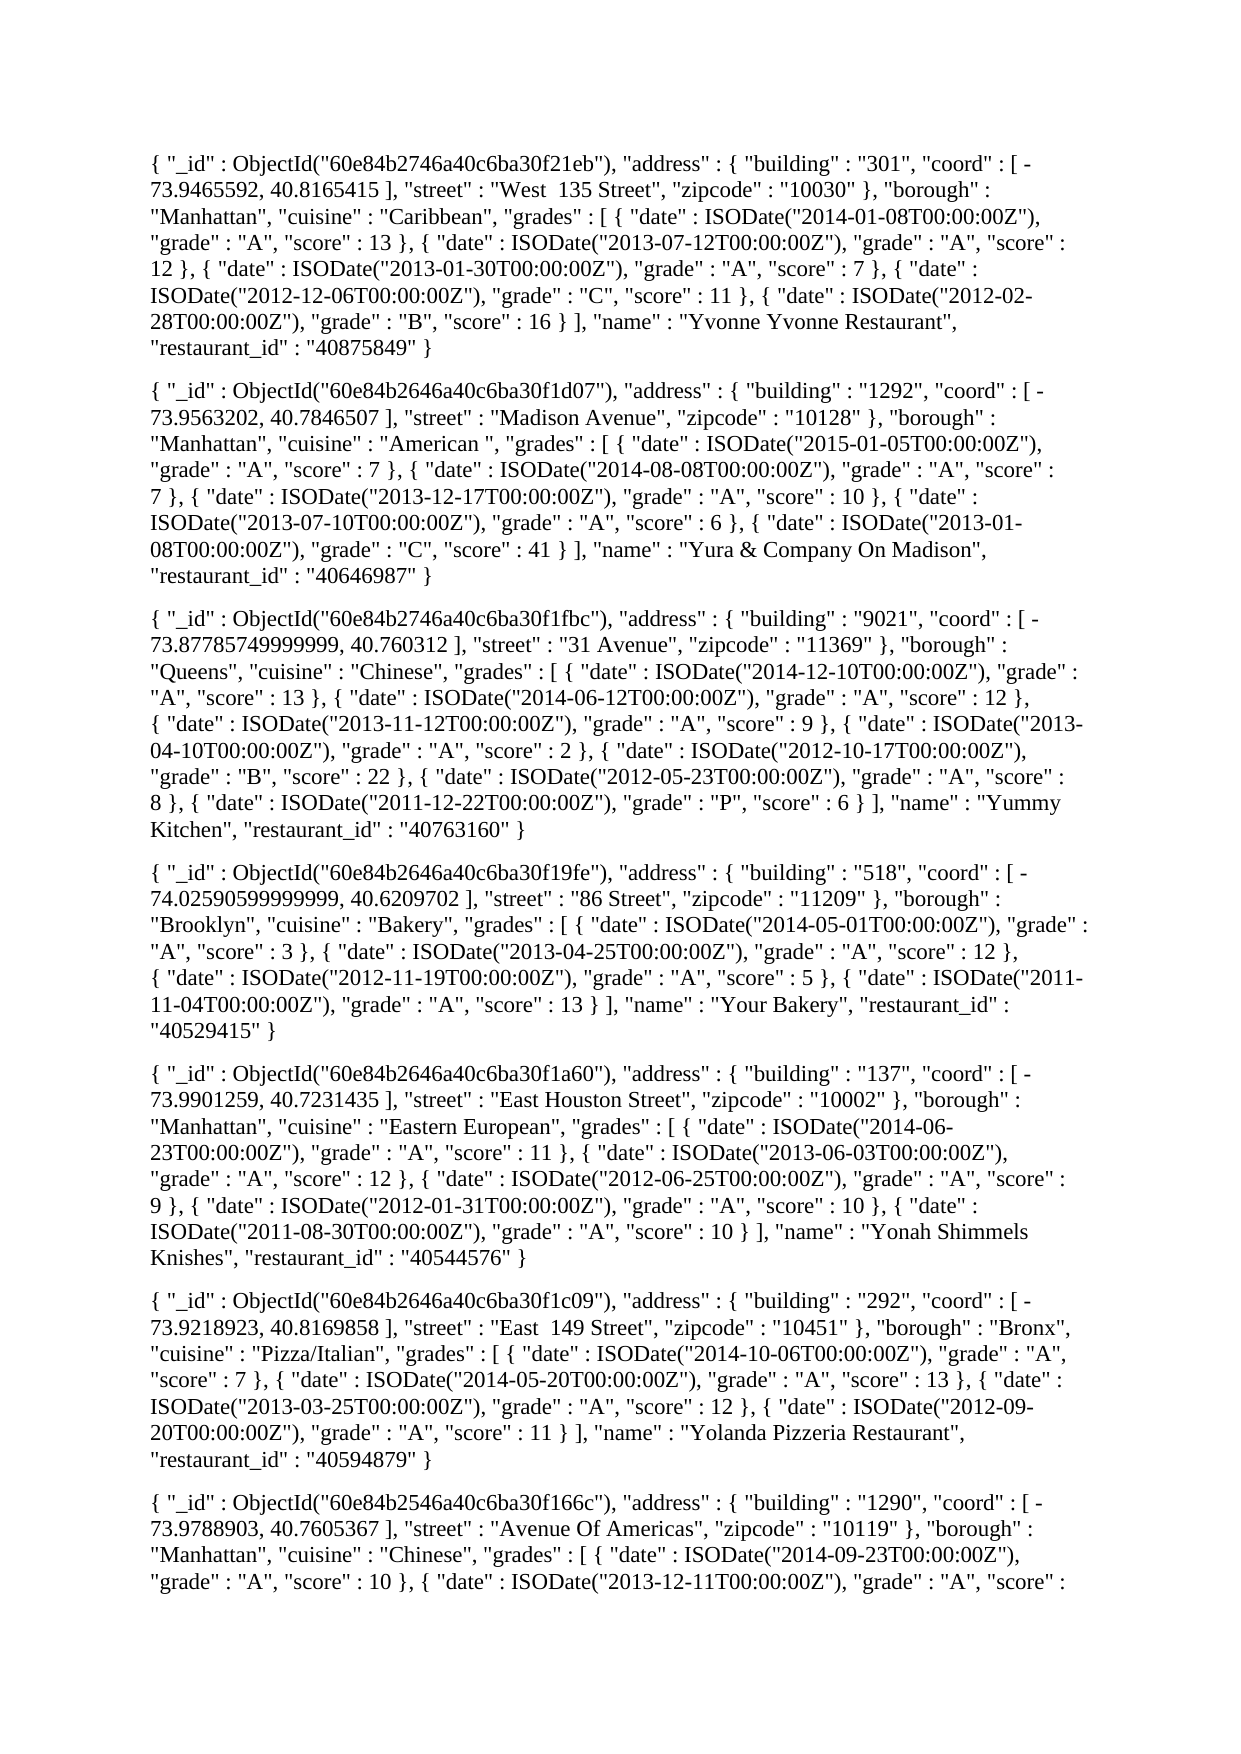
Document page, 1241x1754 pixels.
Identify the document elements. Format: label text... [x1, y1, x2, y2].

text { "_id" : ObjectId("60e84b2646a40c6ba30f1d07"), "address" : { "building" : "1292", "coord" : [ -73.9563202, 40.7846507 ], "street" : "Madison Avenue", "zipcode" : "10128" }, "borough" : "Manhattan", "cuisine" : "American ", "grades" : [ { "date" : ISODate("2015-01-05T00:00:00Z"), "grade" : "A", "score" : 7 }, { "date" : ISODate("2014-08-08T00:00:00Z"), "grade" : "A", "score" : 7 }, { "date" : ISODate("2013-12-17T00:00:00Z"), "grade" : "A", "score" : 10 }, { "date" : ISODate("2013-07-10T00:00:00Z"), "grade" : "A", "score" : 6 }, { "date" : ISODate("2013-01-08T00:00:00Z"), "grade" : "C", "score" : 41 } ], "name" : "Yura & Company On Madison", "restaurant_id" : "40646987" } [150, 377, 1090, 588]
text { "_id" : ObjectId("60e84b2746a40c6ba30f21eb"), "address" : { "building" : "301", "coord" : [ -73.9465592, 40.8165415 ], "street" : "West 135 Street", "zipcode" : "10030" }, "borough" : "Manhattan", "cuisine" : "Caribbean", "grades" : [ { "date" : ISODate("2014-01-08T00:00:00Z"), "grade" : "A", "score" : 13 }, { "date" : ISODate("2013-07-12T00:00:00Z"), "grade" : "A", "score" : 12 }, { "date" : ISODate("2013-01-30T00:00:00Z"), "grade" : "A", "score" : 7 }, { "date" : ISODate("2012-12-06T00:00:00Z"), "grade" : "C", "score" : 11 }, { "date" : ISODate("2012-02-28T00:00:00Z"), "grade" : "B", "score" : 16 } ], "name" : "Yvonne Yvonne Restaurant", "restaurant_id" : "40875849" } [150, 150, 1090, 361]
text { "_id" : ObjectId("60e84b2646a40c6ba30f1a60"), "address" : { "building" : "137", "coord" : [ -73.9901259, 40.7231435 ], "street" : "East Houston Street", "zipcode" : "10002" }, "borough" : "Manhattan", "cuisine" : "Eastern European", "grades" : [ { "date" : ISODate("2014-06-23T00:00:00Z"), "grade" : "A", "score" : 11 }, { "date" : ISODate("2013-06-03T00:00:00Z"), "grade" : "A", "score" : 12 }, { "date" : ISODate("2012-06-25T00:00:00Z"), "grade" : "A", "score" : 9 }, { "date" : ISODate("2012-01-31T00:00:00Z"), "grade" : "A", "score" : 10 }, { "date" : ISODate("2011-08-30T00:00:00Z"), "grade" : "A", "score" : 10 } ], "name" : "Yonah Shimmels Knishes", "restaurant_id" : "40544576" } [150, 1060, 1090, 1271]
text { "_id" : ObjectId("60e84b2746a40c6ba30f1fbc"), "address" : { "building" : "9021", "coord" : [ -73.87785749999999, 40.760312 ], "street" : "31 Avenue", "zipcode" : "11369" }, "borough" : "Queens", "cuisine" : "Chinese", "grades" : [ { "date" : ISODate("2014-12-10T00:00:00Z"), "grade" : "A", "score" : 13 }, { "date" : ISODate("2014-06-12T00:00:00Z"), "grade" : "A", "score" : 12 }, { "date" : ISODate("2013-11-12T00:00:00Z"), "grade" : "A", "score" : 9 }, { "date" : ISODate("2013-04-10T00:00:00Z"), "grade" : "A", "score" : 2 }, { "date" : ISODate("2012-10-17T00:00:00Z"), "grade" : "B", "score" : 22 }, { "date" : ISODate("2012-05-23T00:00:00Z"), "grade" : "A", "score" : 8 }, { "date" : ISODate("2011-12-22T00:00:00Z"), "grade" : "P", "score" : 6 } ], "name" : "Yummy Kitchen", "restaurant_id" : "40763160" } [150, 605, 1090, 842]
text { "_id" : ObjectId("60e84b2646a40c6ba30f19fe"), "address" : { "building" : "518", "coord" : [ -74.02590599999999, 40.6209702 ], "street" : "86 Street", "zipcode" : "11209" }, "borough" : "Brooklyn", "cuisine" : "Bakery", "grades" : [ { "date" : ISODate("2014-05-01T00:00:00Z"), "grade" : "A", "score" : 3 }, { "date" : ISODate("2013-04-25T00:00:00Z"), "grade" : "A", "score" : 12 }, { "date" : ISODate("2012-11-19T00:00:00Z"), "grade" : "A", "score" : 5 }, { "date" : ISODate("2011-11-04T00:00:00Z"), "grade" : "A", "score" : 13 } ], "name" : "Your Bakery", "restaurant_id" : "40529415" } [150, 859, 1090, 1043]
text { "_id" : ObjectId("60e84b2646a40c6ba30f1c09"), "address" : { "building" : "292", "coord" : [ -73.9218923, 40.8169858 ], "street" : "East 149 Street", "zipcode" : "10451" }, "borough" : "Bronx", "cuisine" : "Pizza/Italian", "grades" : [ { "date" : ISODate("2014-10-06T00:00:00Z"), "grade" : "A", "score" : 7 }, { "date" : ISODate("2014-05-20T00:00:00Z"), "grade" : "A", "score" : 13 }, { "date" : ISODate("2013-03-25T00:00:00Z"), "grade" : "A", "score" : 12 }, { "date" : ISODate("2012-09-20T00:00:00Z"), "grade" : "A", "score" : 11 } ], "name" : "Yolanda Pizzeria Restaurant", "restaurant_id" : "40594879" } [150, 1287, 1090, 1472]
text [150, 1489, 1090, 1594]
